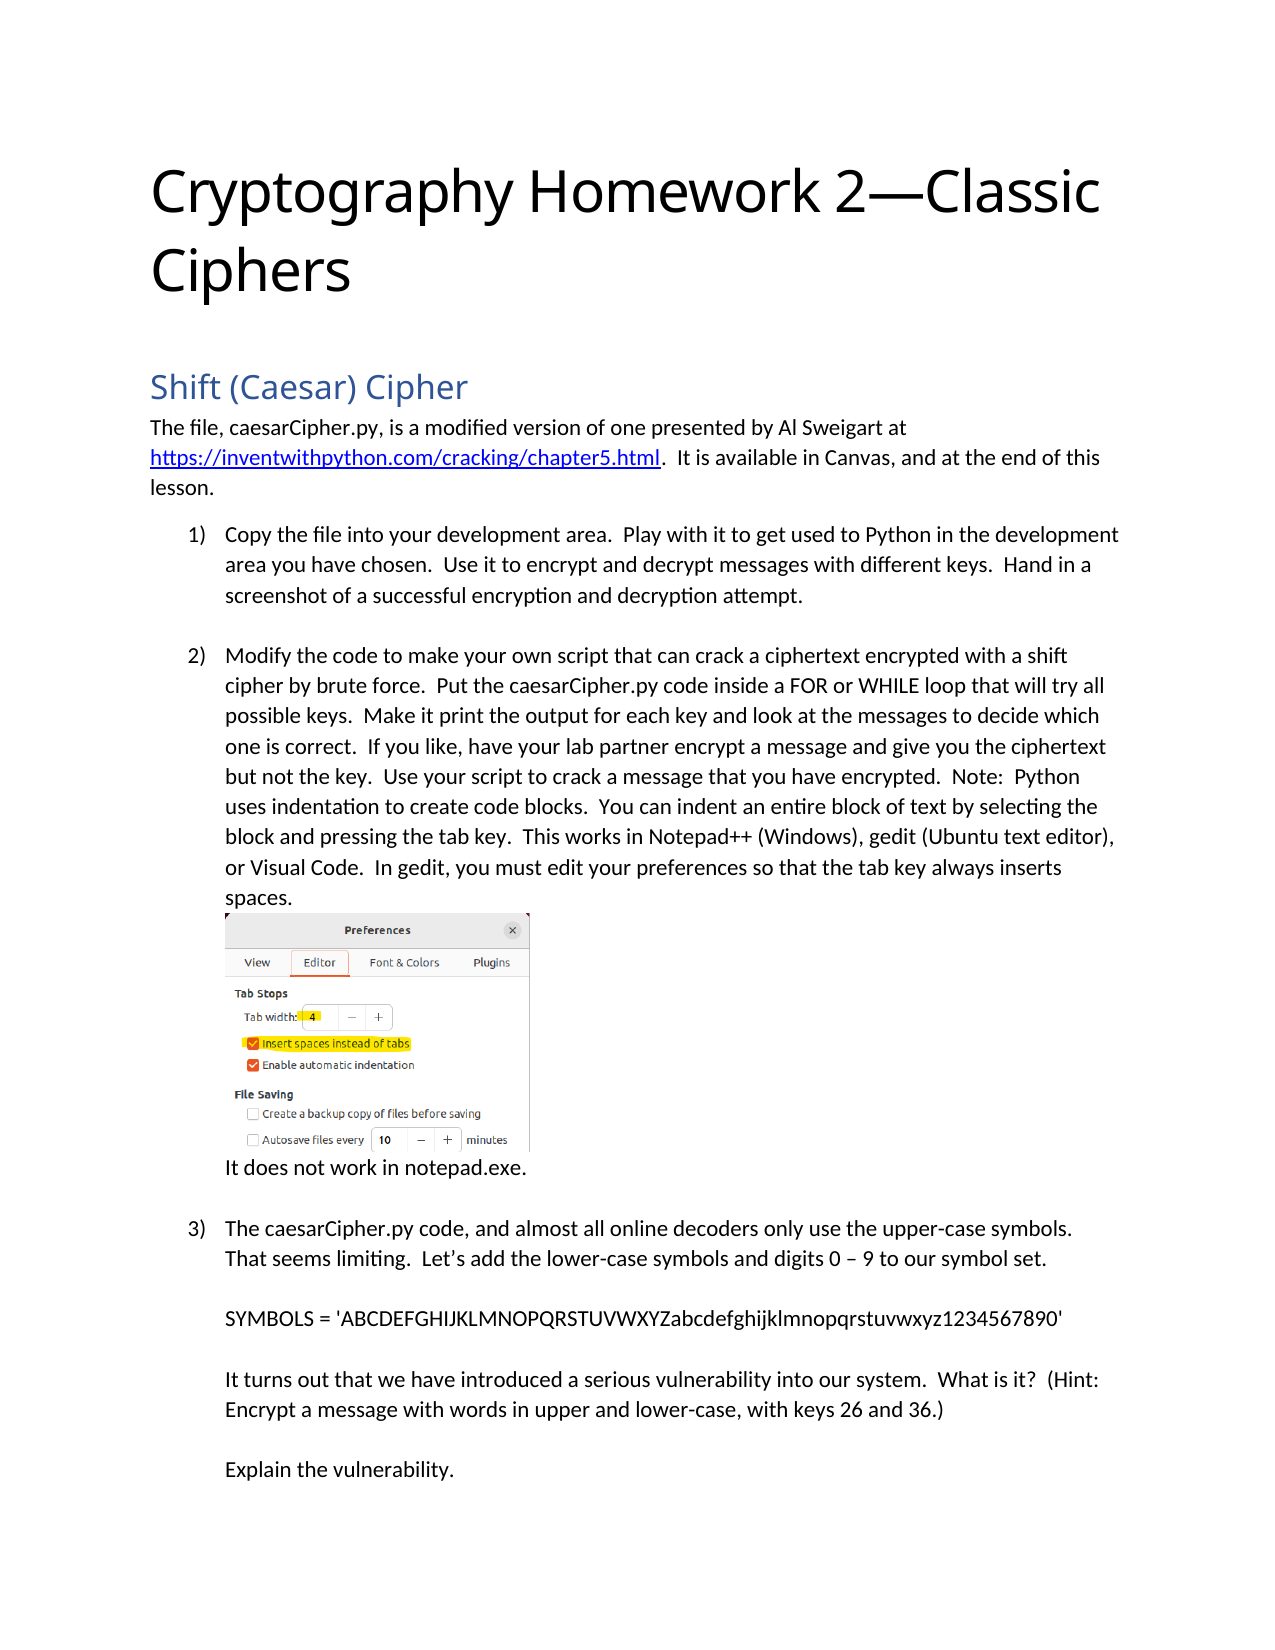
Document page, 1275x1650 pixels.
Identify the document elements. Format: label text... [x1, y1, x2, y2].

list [187, 1214, 1125, 1483]
list Modify the code to make your own script that can crack a ciphertext encrypted with a shift cipher by brute force. Put the caesarCipher.py code inside a FOR or WHILE loop that will try all possible keys. Make it print the output for each key and look at the messages to decide which one is correct. If you like, have your lab partner encrypt a message and give you the ciphertext but not the key. Use your script to crack a message that you have encrypted. Note: Python uses indentation to create code blocks. You can indent an entire block of text by selecting the block and pressing the tab key. This works in Notepad++ (Windows), gedit (Ubuntu text editor), or Visual Code. In gedit, you must edit your preferences so that the tab key always inserts spaces. It does not work in notepad.exe. [187, 641, 1125, 1212]
list Copy the file into your development area. Play with it to get used to Python in the development area you have chosen. Use it to encrypt and decrypt messages with different keys. Hand in a screenshot of a successful encryption and decryption attempt. [187, 520, 1125, 639]
title Cryptography Homework 2—Classic Ciphers [150, 150, 1125, 309]
text The file, caesarCipher.py, is a modified version of one presented by Al Sweigart at https://inventwithpython.com/cracking/chapter5.html. It is available in Canvas, and at the end of this lesson. [150, 413, 1125, 502]
subtitle Shift (Caesar) Cipher [150, 364, 1125, 409]
picture [225, 913, 586, 1152]
